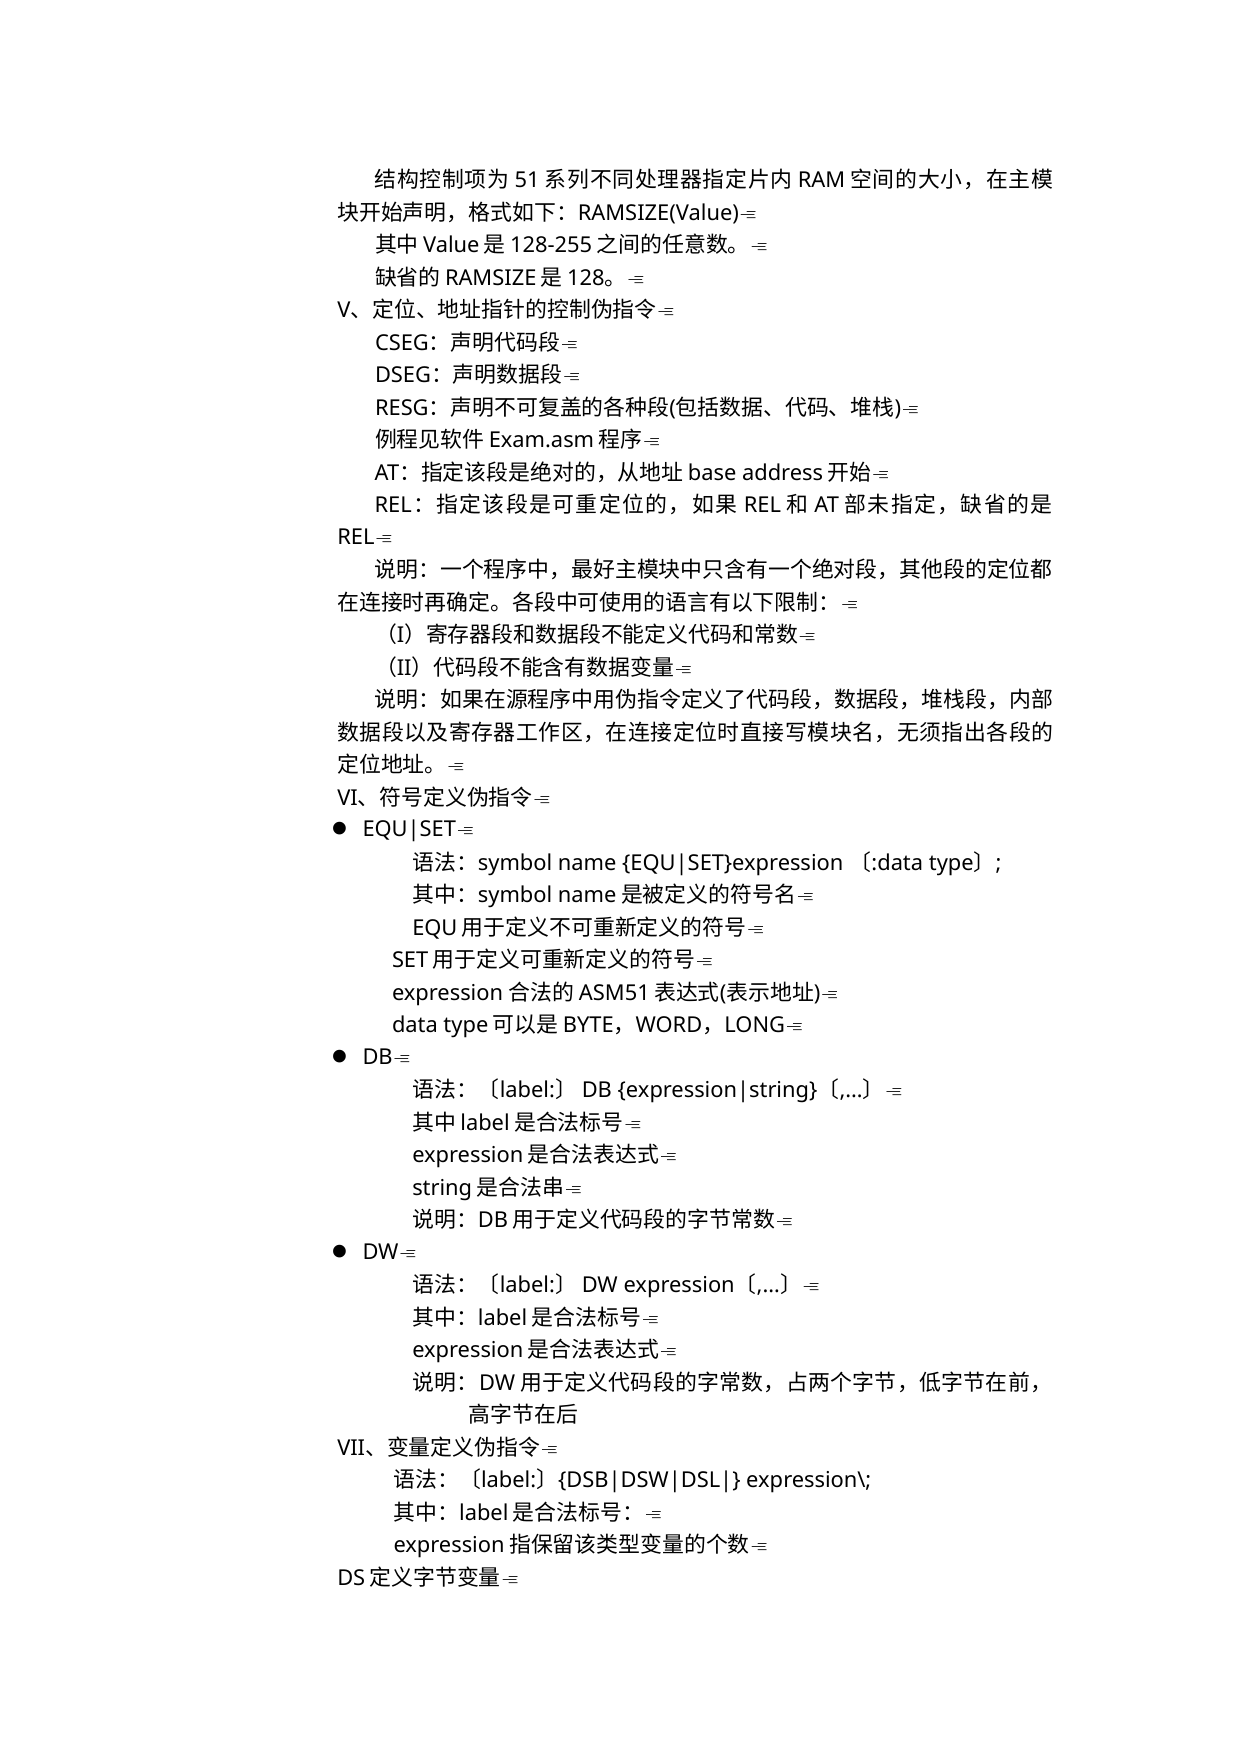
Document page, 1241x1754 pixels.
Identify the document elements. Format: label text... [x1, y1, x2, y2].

list DB [187, 1039, 1053, 1072]
text （I）寄存器段和数据段不能定义代码和常数 [187, 617, 1053, 649]
text CSEG：声明代码段 [187, 324, 1053, 357]
text 其中：label是合法标号： [187, 1494, 1053, 1527]
text 其中Value是128-255之间的任意数。 [187, 227, 1053, 259]
text 缺省的RAMSIZE是128。 [187, 259, 1053, 292]
text expression指保留该类型变量的个数 [187, 1527, 1053, 1559]
text 说明：如果在源程序中用伪指令定义了代码段，数据段，堆栈段，内部数据段以及寄存器工作区，在连接定位时直接写模块名，无须指出各段的定位地址。 [337, 682, 1053, 779]
text VI、符号定义伪指令 [187, 779, 1053, 812]
text DS定义字节变量 [262, 1559, 1053, 1592]
text data type可以是BYTE，WORD，LONG [187, 1007, 1053, 1039]
text AT：指定该段是绝对的，从地址base address开始 [337, 454, 1053, 487]
text REL：指定该段是可重定位的，如果REL和AT部未指定，缺省的是REL [337, 487, 1053, 552]
text EQU用于定义不可重新定义的符号 [187, 909, 1053, 942]
text 例程见软件Exam.asm程序 [187, 422, 1053, 454]
list DW [187, 1234, 1053, 1267]
text 说明：DB用于定义代码段的字节常数 [187, 1202, 1053, 1234]
text VII、变量定义伪指令 [187, 1429, 1053, 1462]
text V、定位、地址指针的控制伪指令 [187, 292, 1053, 324]
text 语法：〔label:〕{DSB|DSW|DSL|} expression\; [187, 1462, 1053, 1494]
text string是合法串 [187, 1169, 1053, 1202]
text 语法：〔label:〕 DB {expression|string}〔,…〕 [187, 1072, 1053, 1104]
text RESG：声明不可复盖的各种段(包括数据、代码、堆栈) [187, 389, 1053, 422]
text SET用于定义可重新定义的符号 [187, 942, 1053, 974]
list EQU|SET [187, 812, 1053, 844]
text 语法：〔label:〕 DW expression〔,…〕 [187, 1267, 1053, 1299]
text expression 合法的ASM51表达式(表示地址) [187, 974, 1053, 1007]
text 其中：label是合法标号 [187, 1299, 1053, 1332]
text DSEG：声明数据段 [187, 357, 1053, 389]
text （II）代码段不能含有数据变量 [187, 649, 1053, 682]
text expression是合法表达式 [187, 1137, 1053, 1169]
text expression是合法表达式 [187, 1332, 1053, 1364]
text 语法：symbol name {EQU|SET}expression 〔:data type〕; [187, 844, 1053, 877]
text 其中：symbol name是被定义的符号名 [187, 877, 1053, 909]
text 结构控制项为51系列不同处理器指定片内RAM空间的大小，在主模块开始声明，格式如下：RAMSIZE(Value) [337, 162, 1053, 227]
text 其中label是合法标号 [187, 1104, 1053, 1137]
text 说明：DW用于定义代码段的字常数，占两个字节，低字节在前，高字节在后 [412, 1364, 1053, 1429]
text 说明：一个程序中，最好主模块中只含有一个绝对段，其他段的定位都在连接时再确定。各段中可使用的语言有以下限制： [337, 552, 1053, 617]
